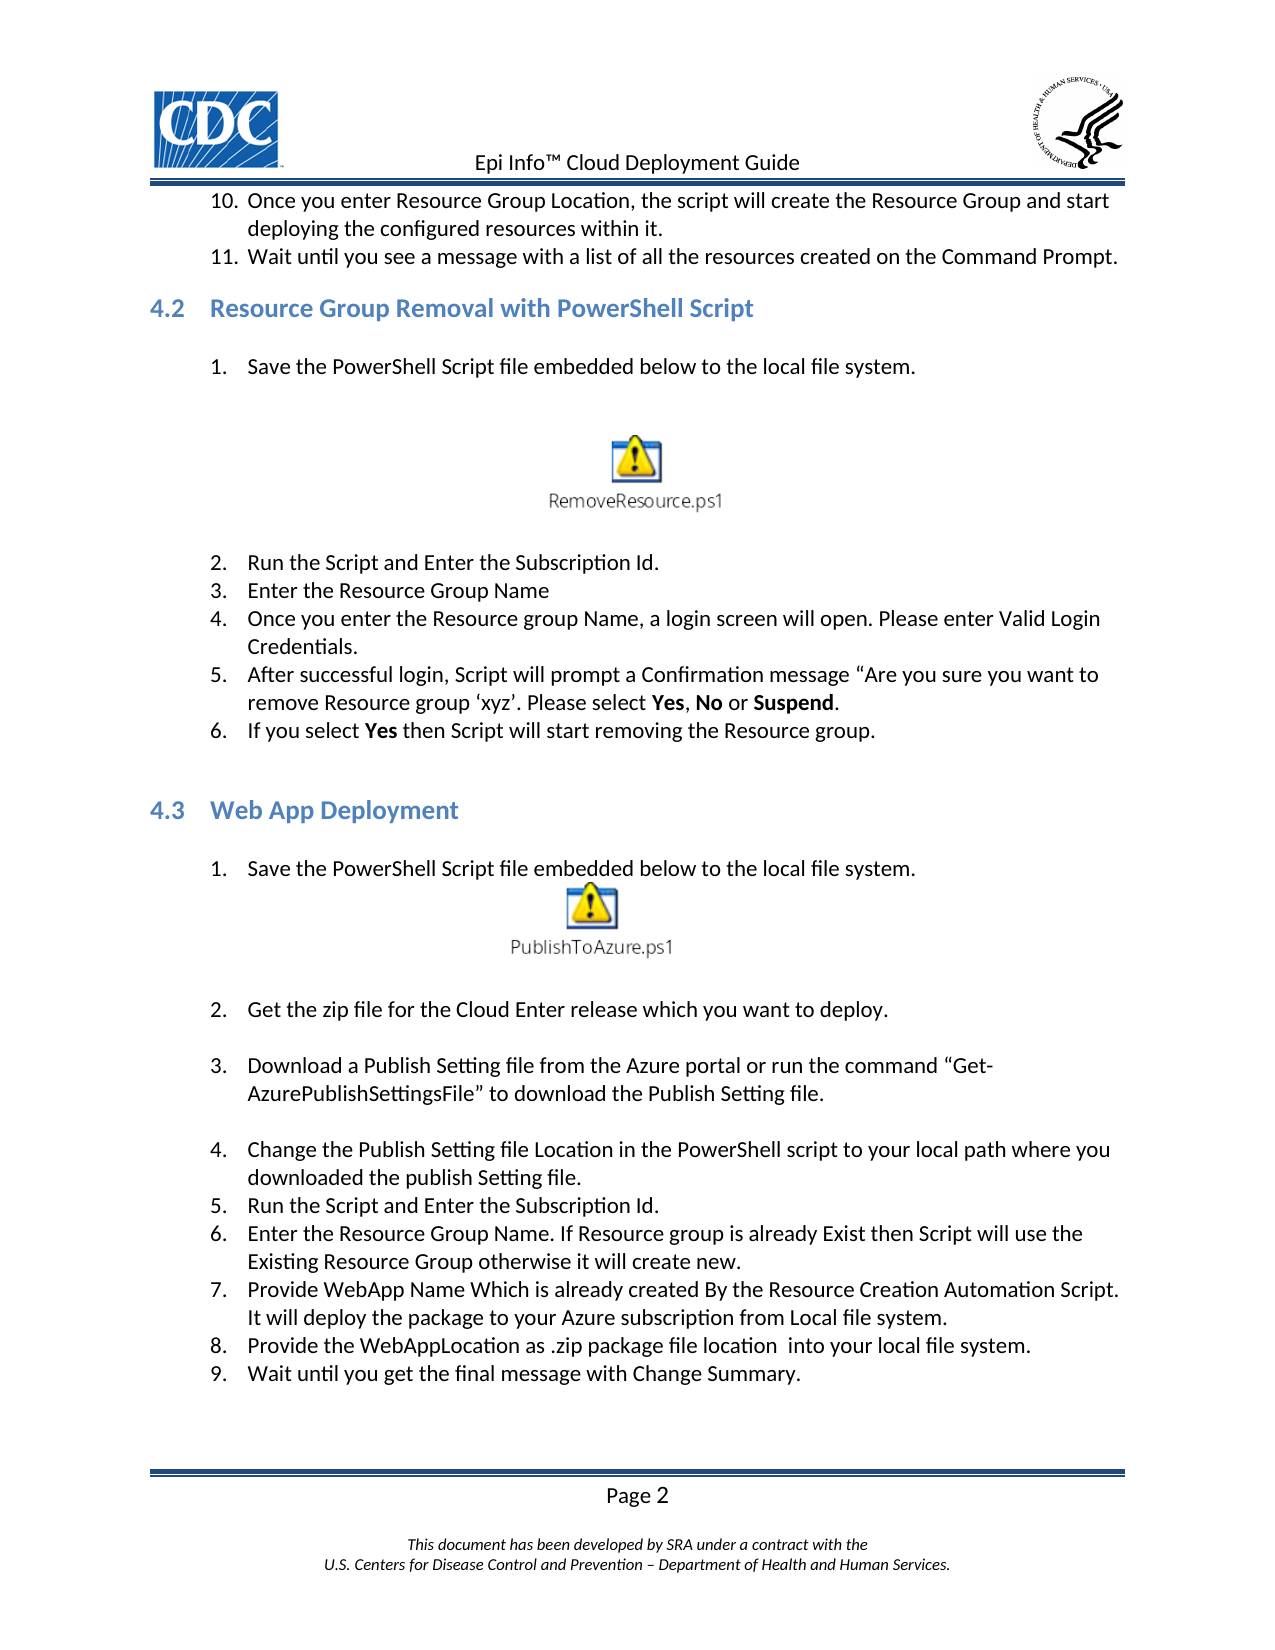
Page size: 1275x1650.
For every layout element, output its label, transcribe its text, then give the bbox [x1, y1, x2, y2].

list Change the Publish Setting file Location in the PowerShell script to your local path where you downloaded the publish Setting file. [210, 1135, 1125, 1191]
subtitle Web App Deployment [150, 793, 1125, 826]
subtitle Resource Group Removal with PowerShell Script [150, 291, 1125, 324]
list Provide WebApp Name Which is already created By the Resource Creation Automation Script. It will deploy the package to your Azure subscription from Local file system. [210, 1275, 1125, 1331]
list Save the PowerShell Script file embedded below to the local file system. [210, 854, 1125, 882]
picture [1030, 75, 1125, 171]
list Enter the Resource Group Name. If Resource group is already Exist then Script will use the Existing Resource Group otherwise it will create new. [210, 1219, 1125, 1275]
list Get the zip file for the Cloud Enter release which you want to deploy. [210, 995, 1125, 1023]
list Once you enter the Resource group Name, a login screen will open. Please enter Valid Login Credentials. [210, 604, 1125, 660]
list Download a Publish Setting file from the Azure portal or run the command “Get-AzurePublishSettingsFile” to download the Publish Setting file. [210, 1051, 1125, 1107]
list Save the PowerShell Script file embedded below to the local file system. [210, 352, 1125, 380]
list After successful login, Script will prompt a Confirmation message “Are you sure you want to remove Resource group ‘xyz’. Please select Yes, No or Suspend. [210, 660, 1125, 716]
list Once you enter Resource Group Location, the script will create the Resource Group and start deploying the configured resources within it. [210, 186, 1125, 242]
list Run the Script and Enter the Subscription Id. [210, 1191, 1125, 1219]
list Enter the Resource Group Name [210, 576, 1125, 604]
list Wait until you see a message with a list of all the resources created on the Command Prompt. [210, 242, 1125, 270]
list Wait until you get the final message with Change Summary. [210, 1359, 1125, 1387]
picture [150, 88, 286, 171]
list If you select Yes then Script will start removing the Resource group. [210, 716, 1125, 744]
list Provide the WebAppLocation as .zip package file location into your local file system. [210, 1331, 1125, 1359]
list Run the Script and Enter the Subscription Id. [210, 548, 1125, 576]
